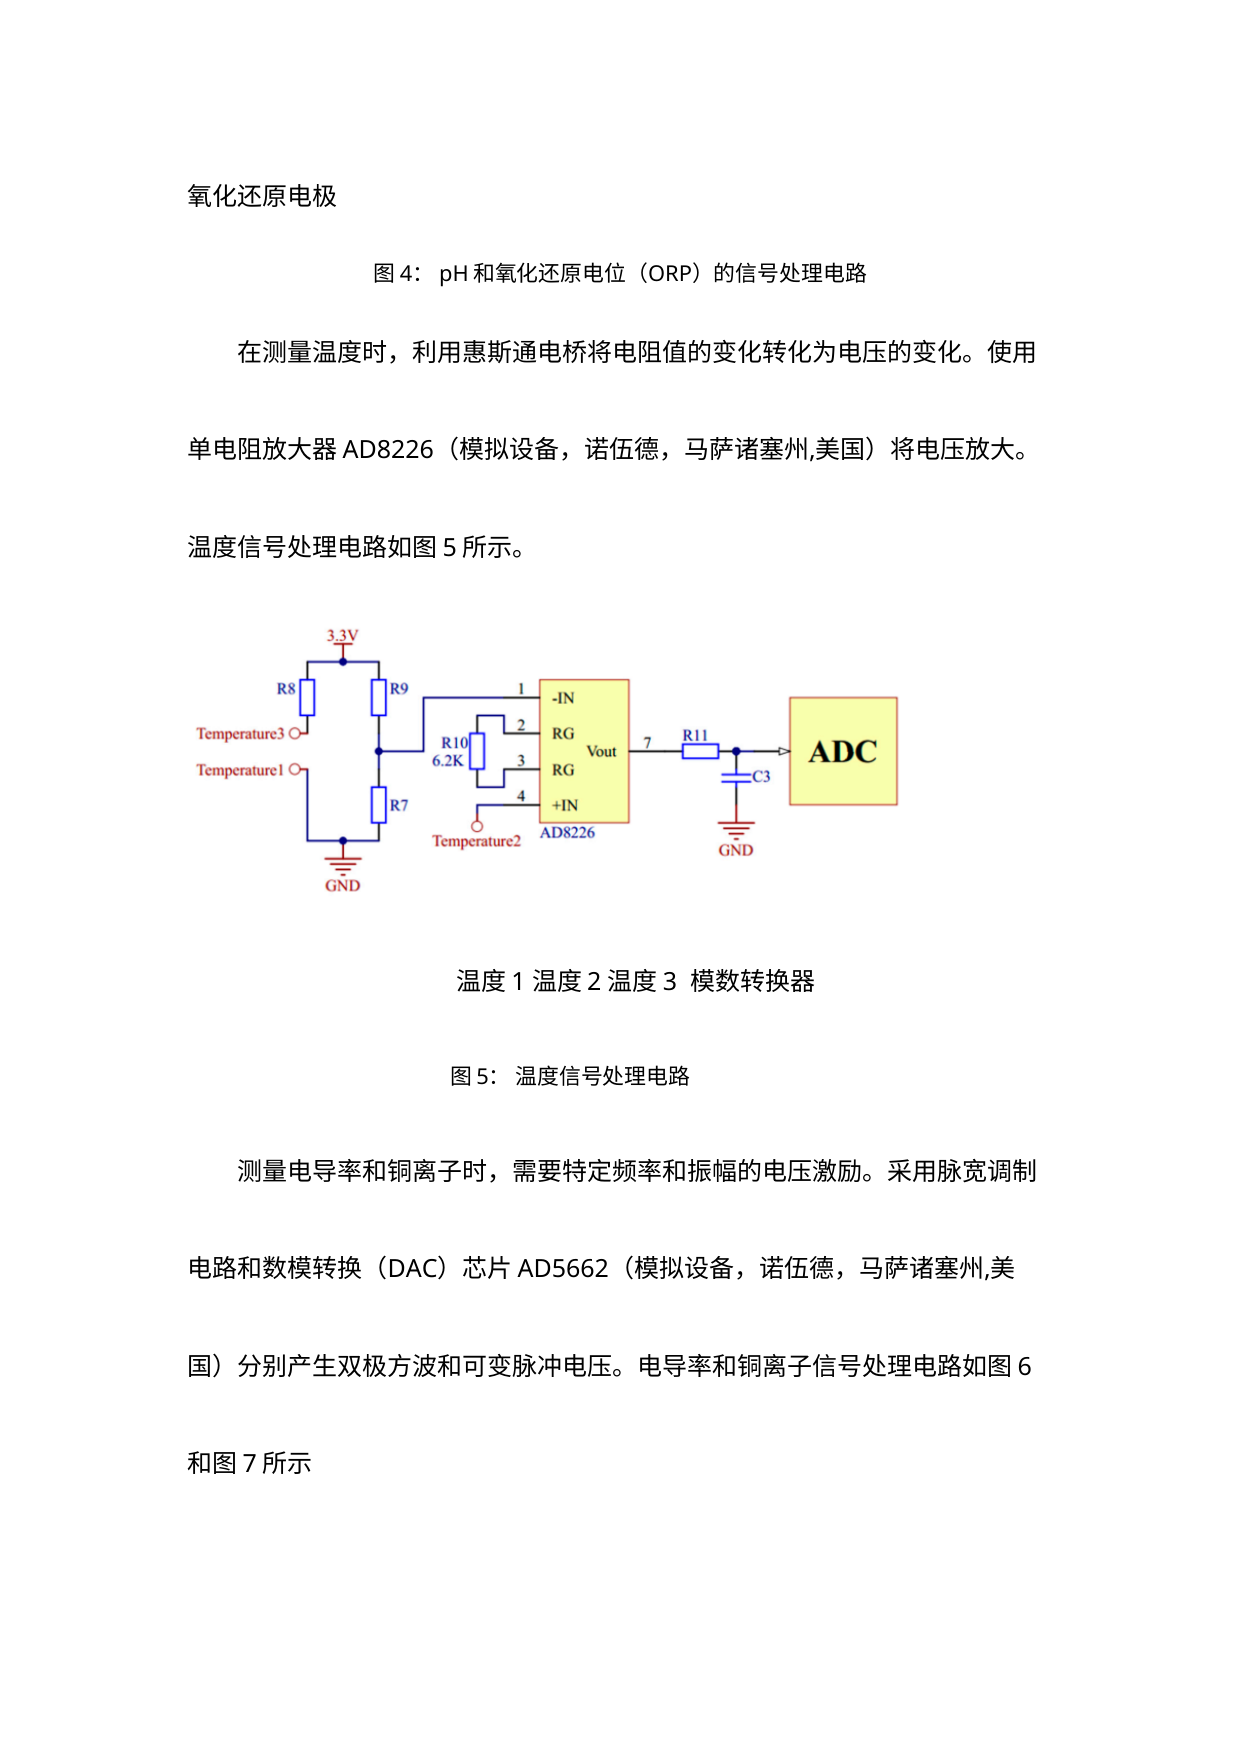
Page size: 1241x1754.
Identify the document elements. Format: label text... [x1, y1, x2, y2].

picture [187, 625, 902, 906]
text 温度1 温度2 温度3 模数转换器 [406, 947, 1053, 1012]
text 测量电导率和铜离子时，需要特定频率和振幅的电压激励。采用脉宽调制电路和数模转换（DAC）芯片AD5662（模拟设备，诺伍德，马萨诸塞州,美国）分别产生双极方波和可变脉冲电压。电导率和铜离子信号处理电路如图6和图7所示 [187, 1137, 1053, 1494]
text 在测量温度时，利用惠斯通电桥将电阻值的变化转化为电压的变化。使用单电阻放大器AD8226（模拟设备，诺伍德，马萨诸塞州,美国）将电压放大。温度信号处理电路如图5所示。 [187, 318, 1053, 578]
text 图4： pH和氧化还原电位（ORP）的信号处理电路 [187, 256, 1053, 289]
text 图5： 温度信号处理电路 [406, 1059, 1053, 1092]
text 氧化还原电极 [187, 162, 1053, 227]
